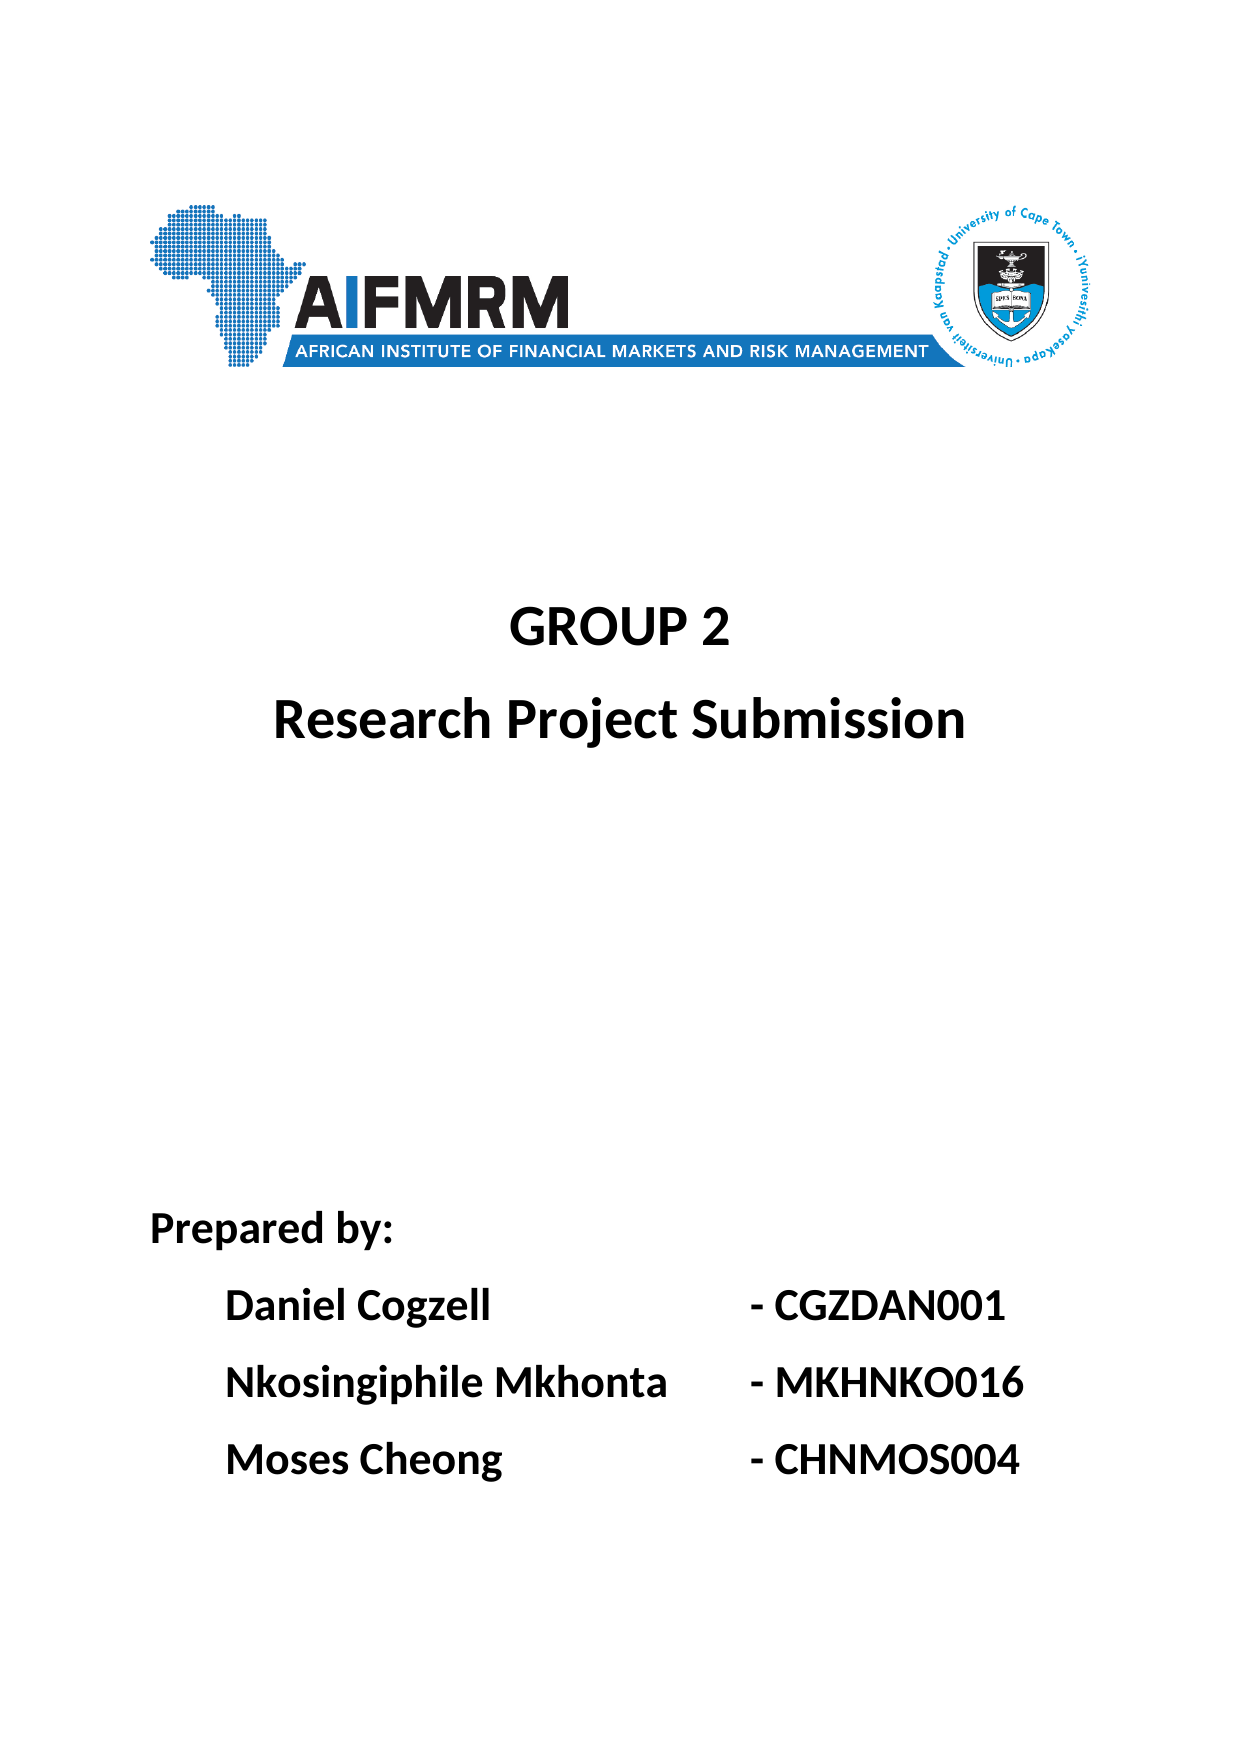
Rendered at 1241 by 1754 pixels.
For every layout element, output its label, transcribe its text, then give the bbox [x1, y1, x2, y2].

text Nkosingiphile Mkhonta - MKHNKO016 [225, 1353, 1090, 1409]
text Daniel Cogzell - CGZDAN001 [225, 1276, 1090, 1332]
text Research Project Submission [150, 682, 1090, 753]
text GROUP 2 [150, 589, 1090, 660]
text Prepared by: [150, 1199, 1090, 1255]
text Moses Cheong - CHNMOS004 [225, 1430, 1090, 1486]
picture [150, 205, 1091, 367]
